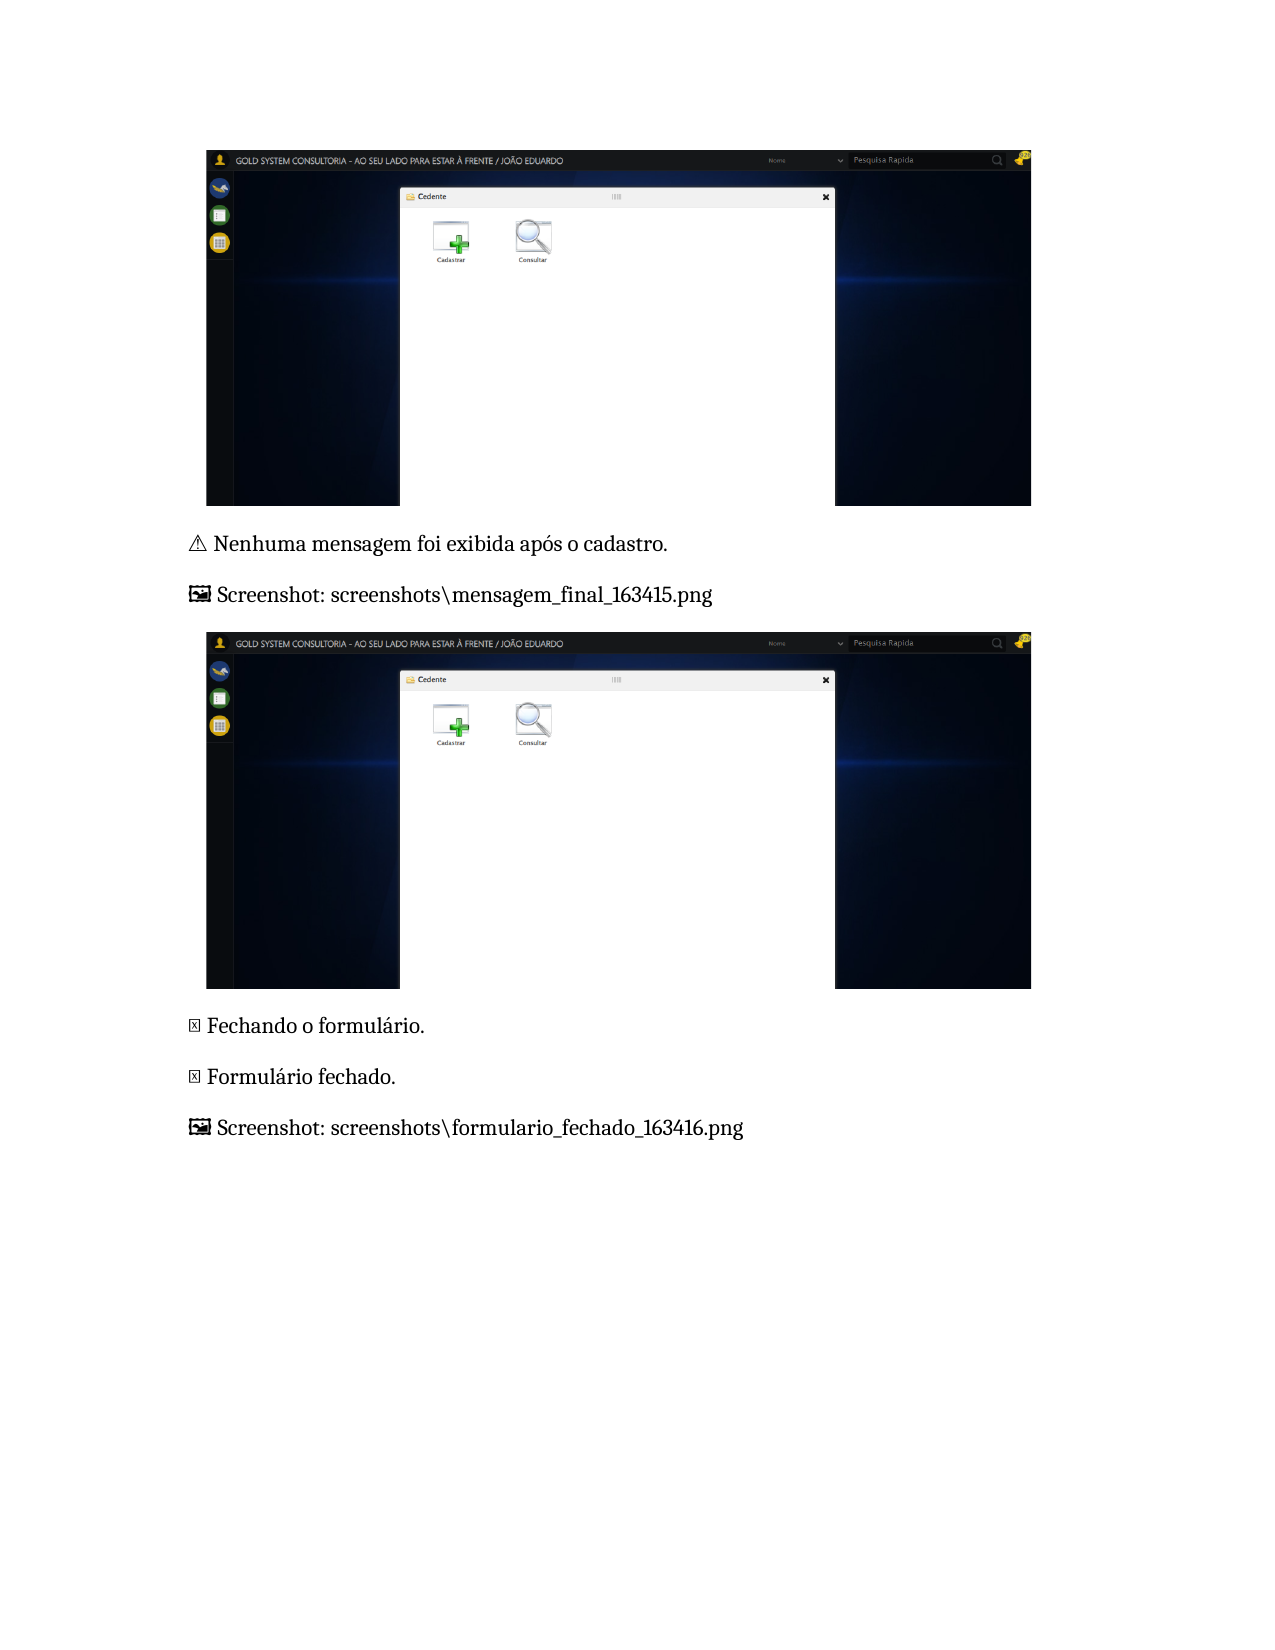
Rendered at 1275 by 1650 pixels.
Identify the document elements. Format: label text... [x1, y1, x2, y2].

picture [206, 150, 1032, 506]
text 🖼️ Screenshot: screenshots\formulario_fechado_163416.png [187, 1115, 1087, 1141]
text 🔄 Fechando o formulário. [187, 1013, 1087, 1039]
picture [206, 632, 1032, 989]
text 🖼️ Screenshot: screenshots\mensagem_final_163415.png [187, 581, 1087, 608]
text ⚠️ Nenhuma mensagem foi exibida após o cadastro. [187, 530, 1087, 557]
text ✅ Formulário fechado. [187, 1064, 1087, 1090]
